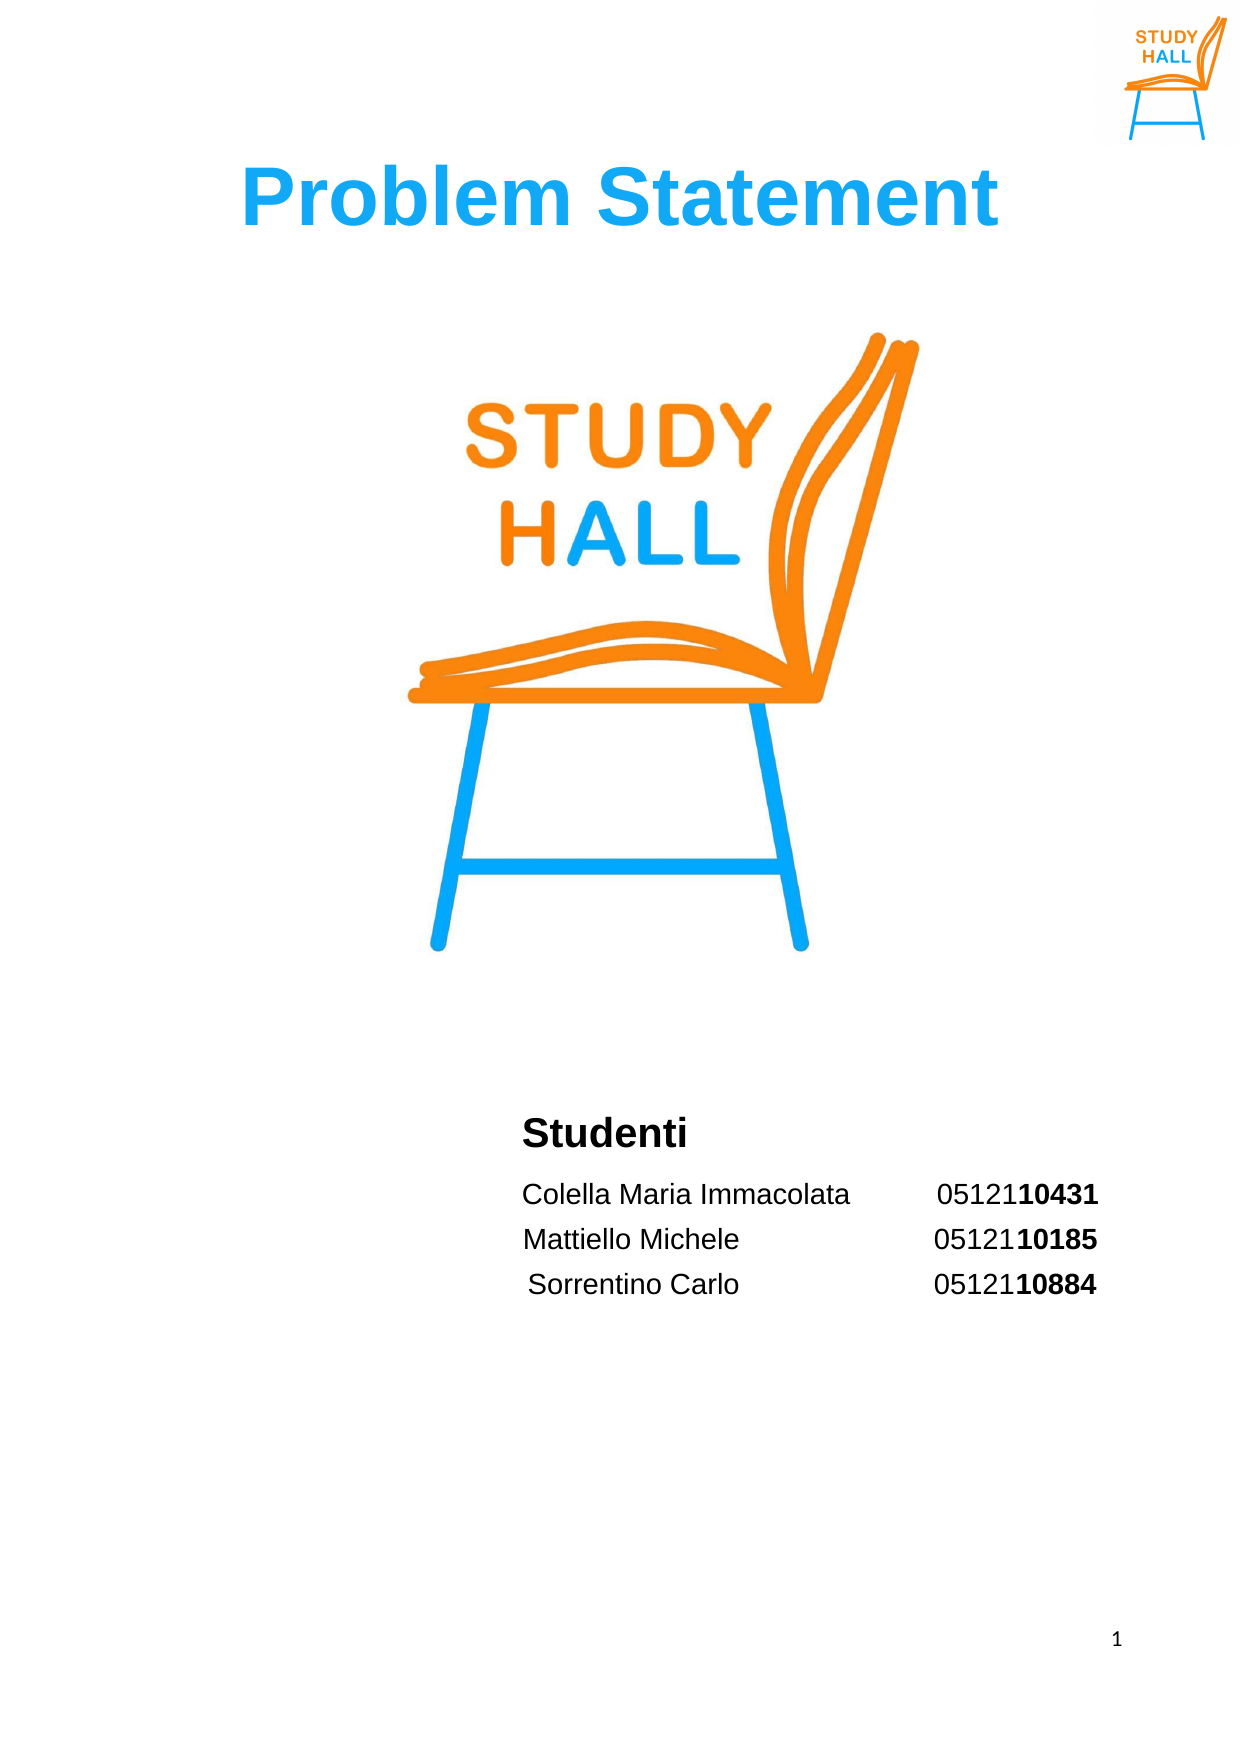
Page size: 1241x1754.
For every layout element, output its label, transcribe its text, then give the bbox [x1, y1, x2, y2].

picture [1091, 0, 1241, 149]
picture [241, 247, 989, 995]
text Problem Statement [118, 148, 1122, 243]
text .Sorrentino Carlo 0512110884 [118, 1267, 1122, 1300]
text Studenti [118, 1108, 1122, 1156]
text Mattiello Michele 0512110185 [118, 1222, 1122, 1256]
text Colella Maria Immacolata 0512110431 [118, 1177, 1122, 1210]
